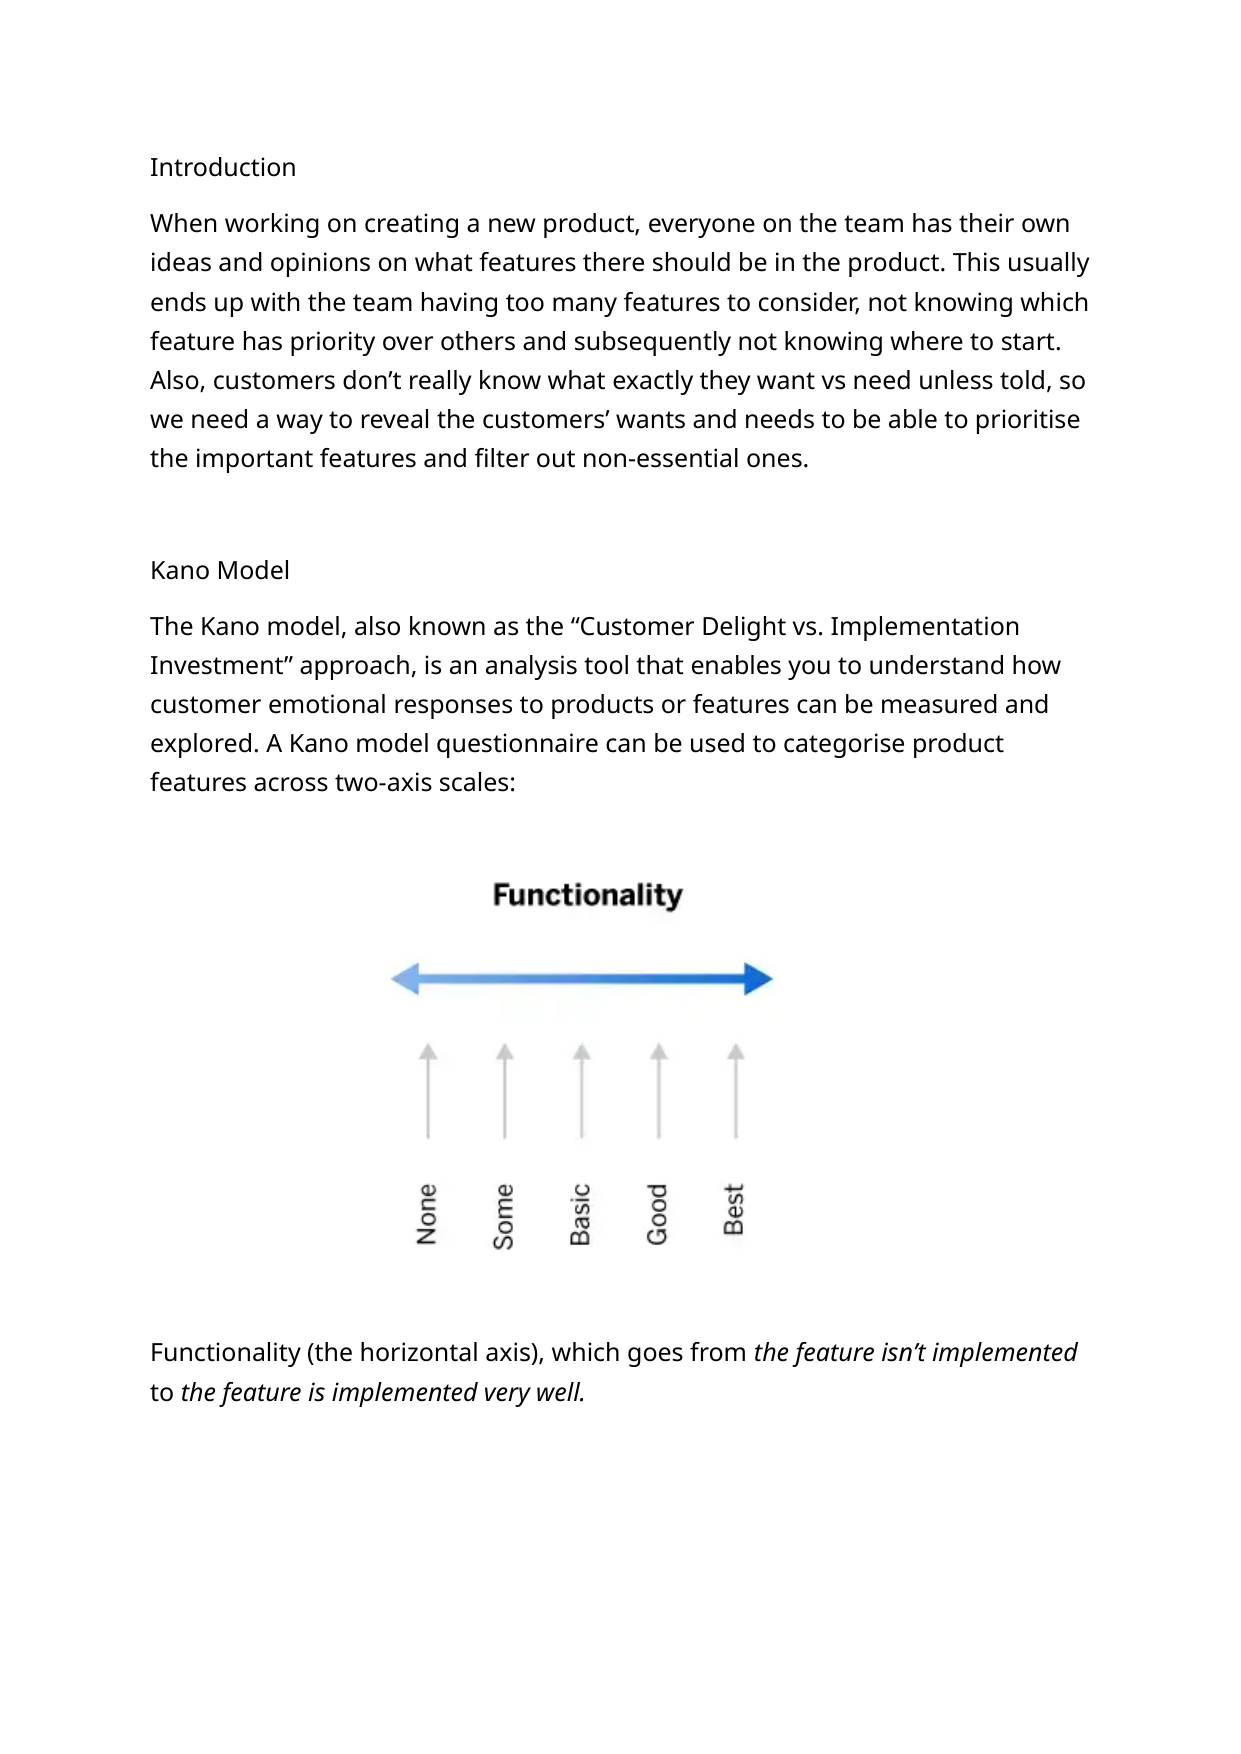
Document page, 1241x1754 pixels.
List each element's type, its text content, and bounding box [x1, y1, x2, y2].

text Kano Model [150, 552, 1090, 587]
text When working on creating a new product, everyone on the team has their own ideas and opinions on what features there should be in the product. This usually ends up with the team having too many features to consider, not knowing which feature has priority over others and subsequently not knowing where to start. Also, customers don’t really know what exactly they want vs need unless told, so we need a way to reveal the customers’ wants and needs to be able to prioritise the important features and filter out non-essential ones. [150, 206, 1090, 475]
text Functionality (the horizontal axis), which goes from the feature isn’t implemented to the feature is implemented very well. [150, 1335, 1090, 1408]
text The Kano model, also known as the “Customer Delight vs. Implementation Investment” approach, is an analysis tool that enables you to understand how customer emotional responses to products or features can be measured and explored. A Kano model questionnaire can be used to categorise product features across two-axis scales: [150, 608, 1090, 799]
picture [150, 820, 1025, 1314]
text Introduction [150, 150, 1090, 184]
